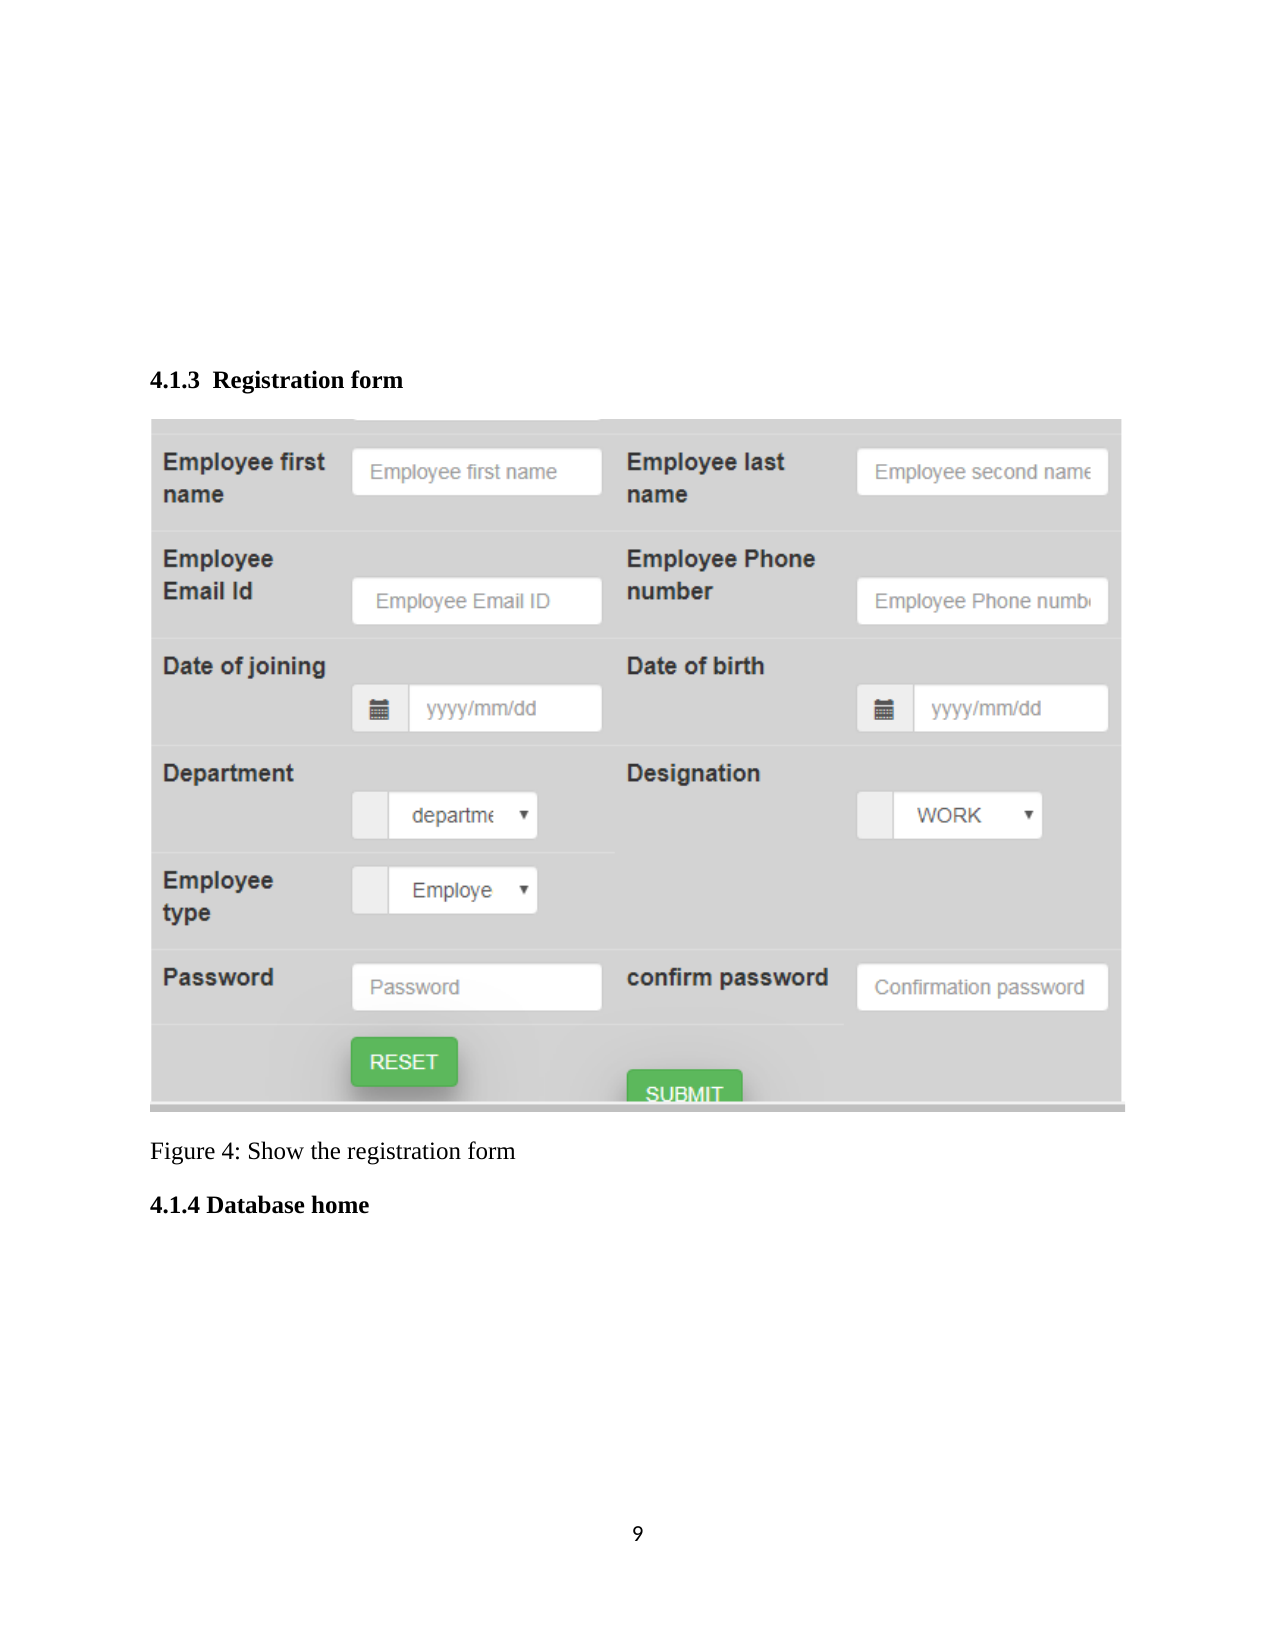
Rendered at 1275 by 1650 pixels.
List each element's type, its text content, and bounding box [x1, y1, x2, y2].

text 4.1.3 Registration form [150, 365, 1125, 394]
picture [150, 419, 1125, 1112]
text Figure 4: Show the registration form [150, 1136, 1125, 1165]
text 4.1.4 Database home [150, 1190, 1125, 1219]
